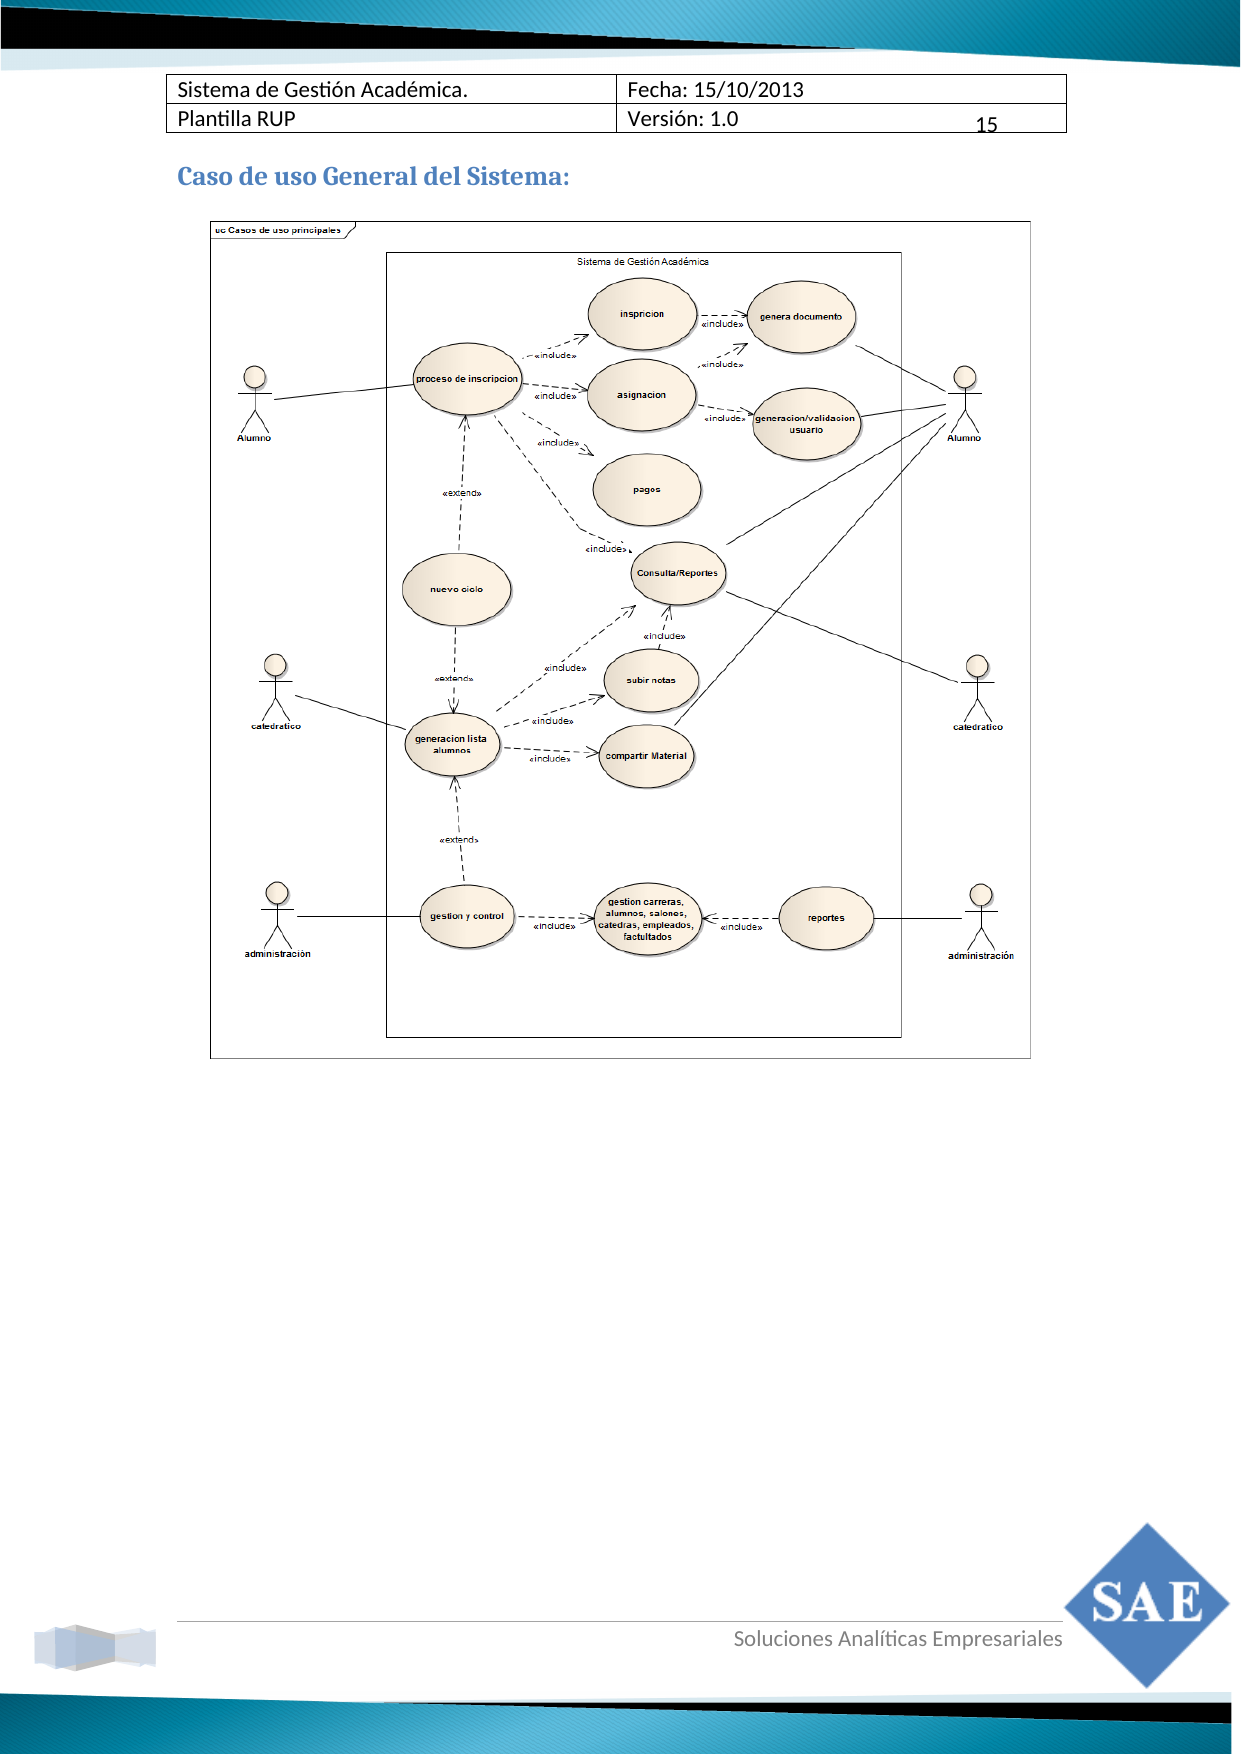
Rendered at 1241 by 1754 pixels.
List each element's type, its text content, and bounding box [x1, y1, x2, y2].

subtitle Caso de uso General del Sistema: [177, 161, 1063, 192]
picture [209, 220, 1031, 1059]
picture [0, 1518, 1232, 1754]
picture [2, 0, 1241, 73]
